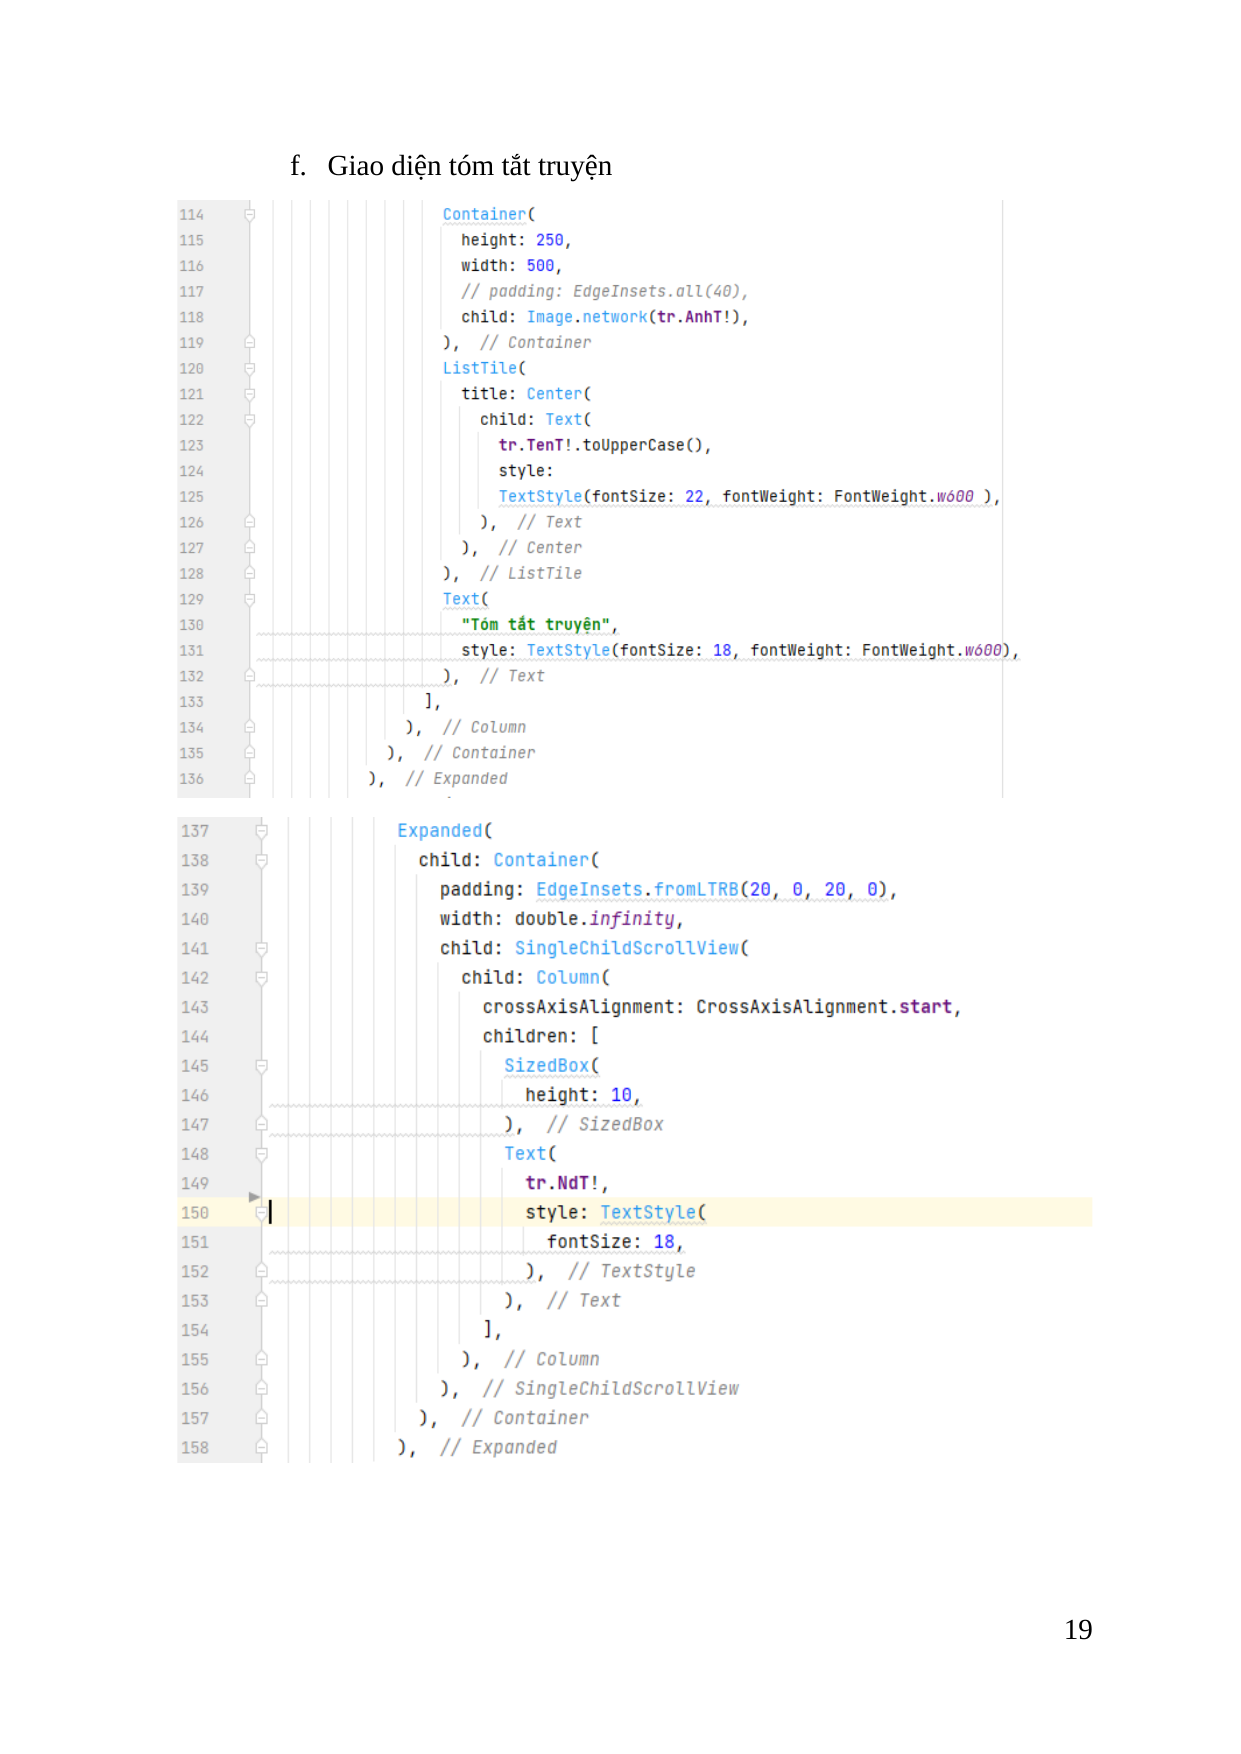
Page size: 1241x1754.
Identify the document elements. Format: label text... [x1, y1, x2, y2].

list Giao diện tóm tắt truyện [290, 148, 1092, 181]
picture [177, 200, 1093, 798]
picture [177, 817, 1093, 1463]
